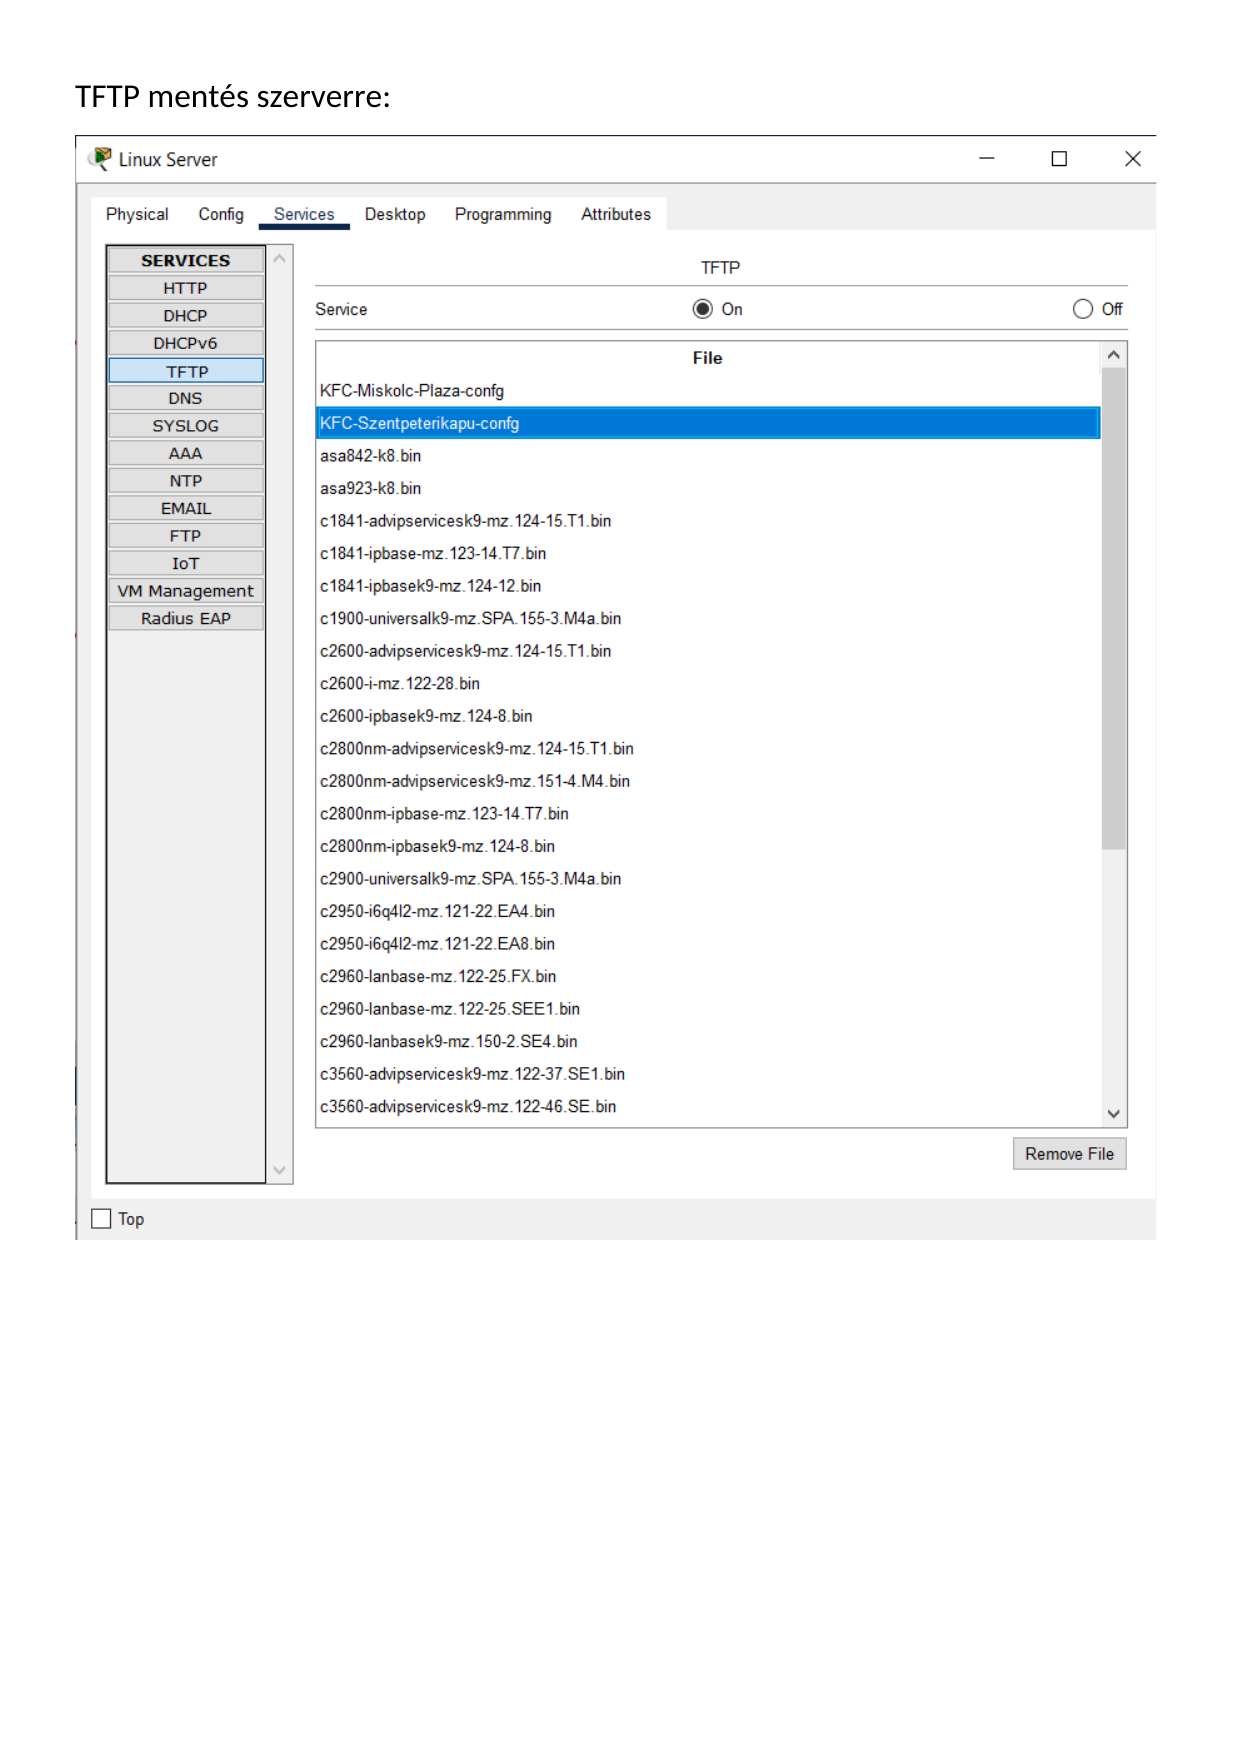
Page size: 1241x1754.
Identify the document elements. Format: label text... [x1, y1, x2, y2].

text TFTP mentés szerverre: [75, 75, 1165, 116]
picture [75, 135, 1157, 1240]
